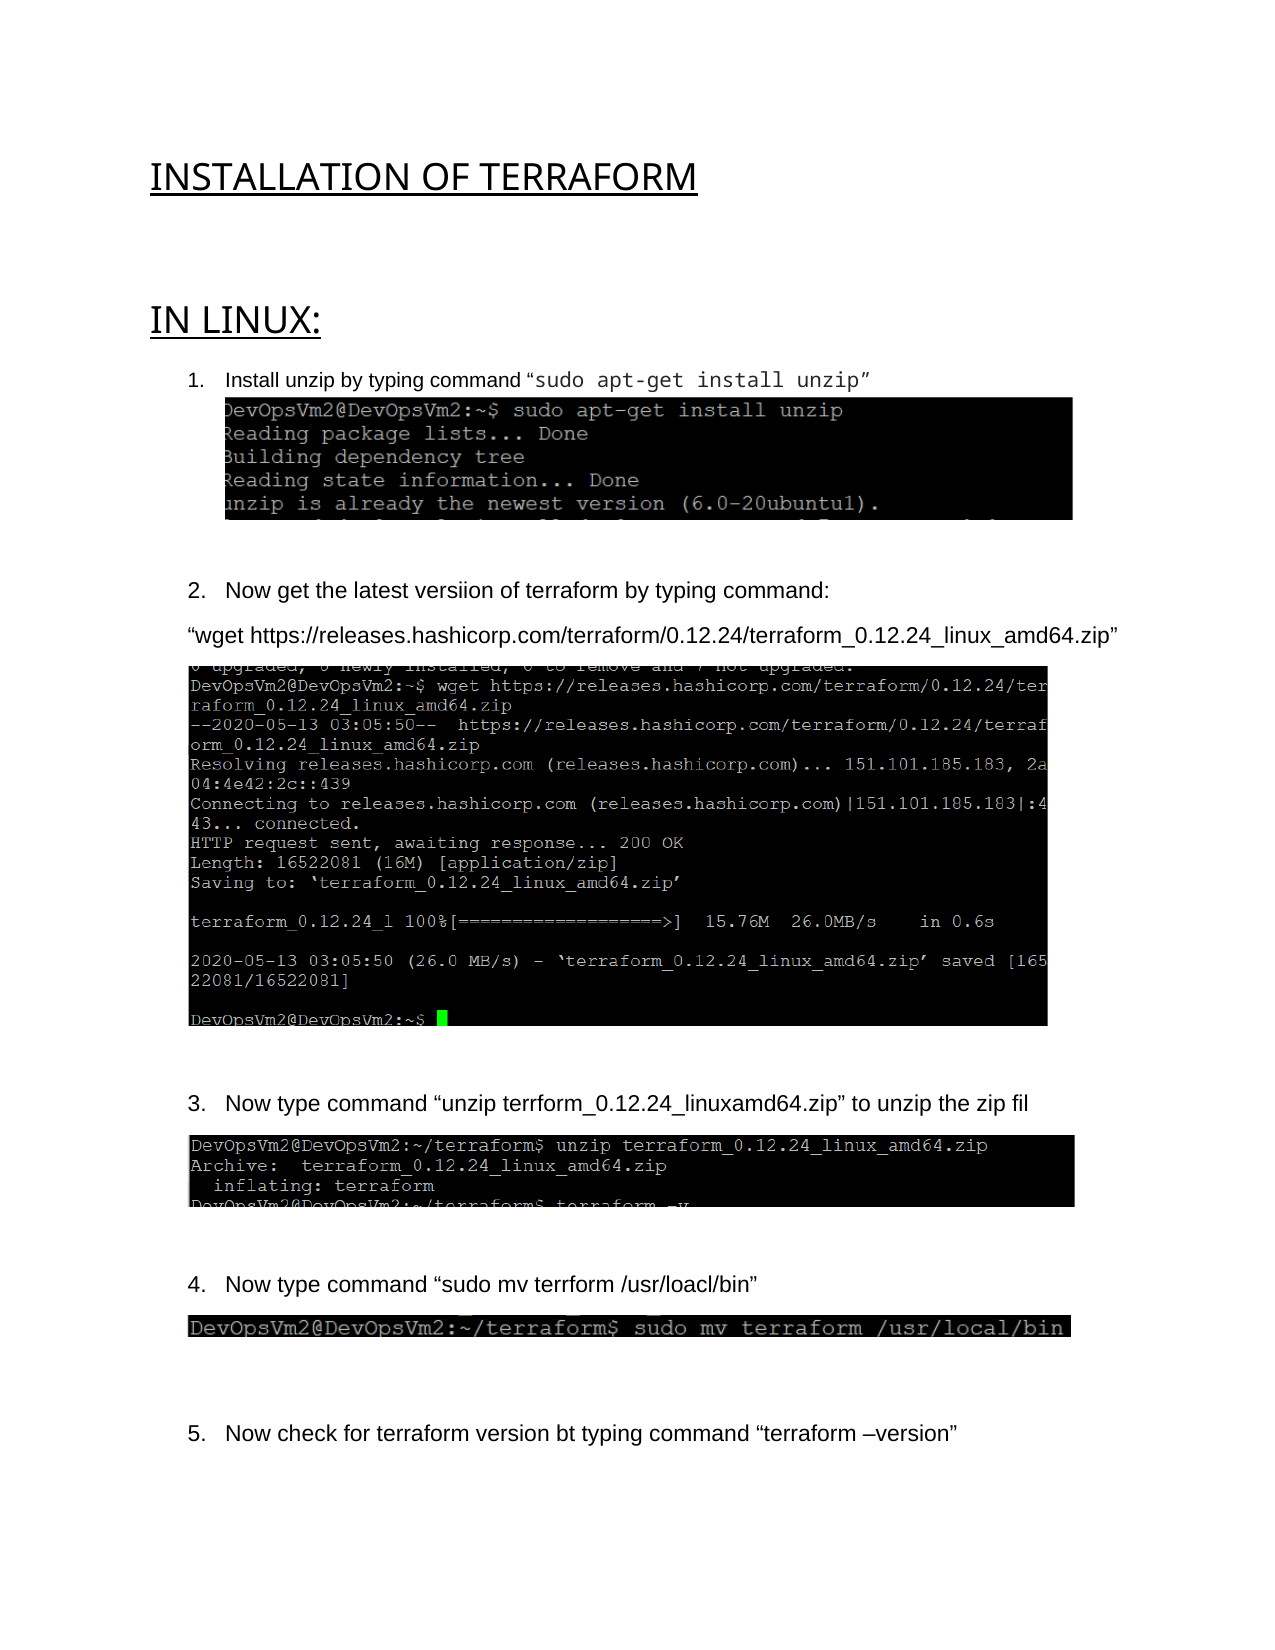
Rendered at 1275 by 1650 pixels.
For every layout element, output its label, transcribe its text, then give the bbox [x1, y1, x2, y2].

list Now get the latest versiion of terraform by typing command: [187, 577, 1125, 603]
picture [225, 393, 1073, 520]
list Now type command “sudo mv terrform /usr/loacl/bin” [187, 1271, 1125, 1297]
text INSTALLATION OF TERRAFORM [150, 150, 1125, 201]
text “wget https://releases.hashicorp.com/terraform/0.12.24/terraform_0.12.24_linux_amd64.zip” [187, 622, 1125, 648]
list Now check for terraform version bt typing command “terraform –version” [187, 1419, 1125, 1446]
list Install unzip by typing command “sudo apt-get install unzip” [187, 365, 1125, 394]
list Now type command “unzip terrform_0.12.24_linuxamd64.zip” to unzip the zip fil [187, 1090, 1125, 1116]
picture [188, 666, 1048, 1026]
text IN LINUX: [150, 293, 1125, 344]
picture [187, 1135, 1075, 1207]
picture [187, 1315, 1071, 1337]
